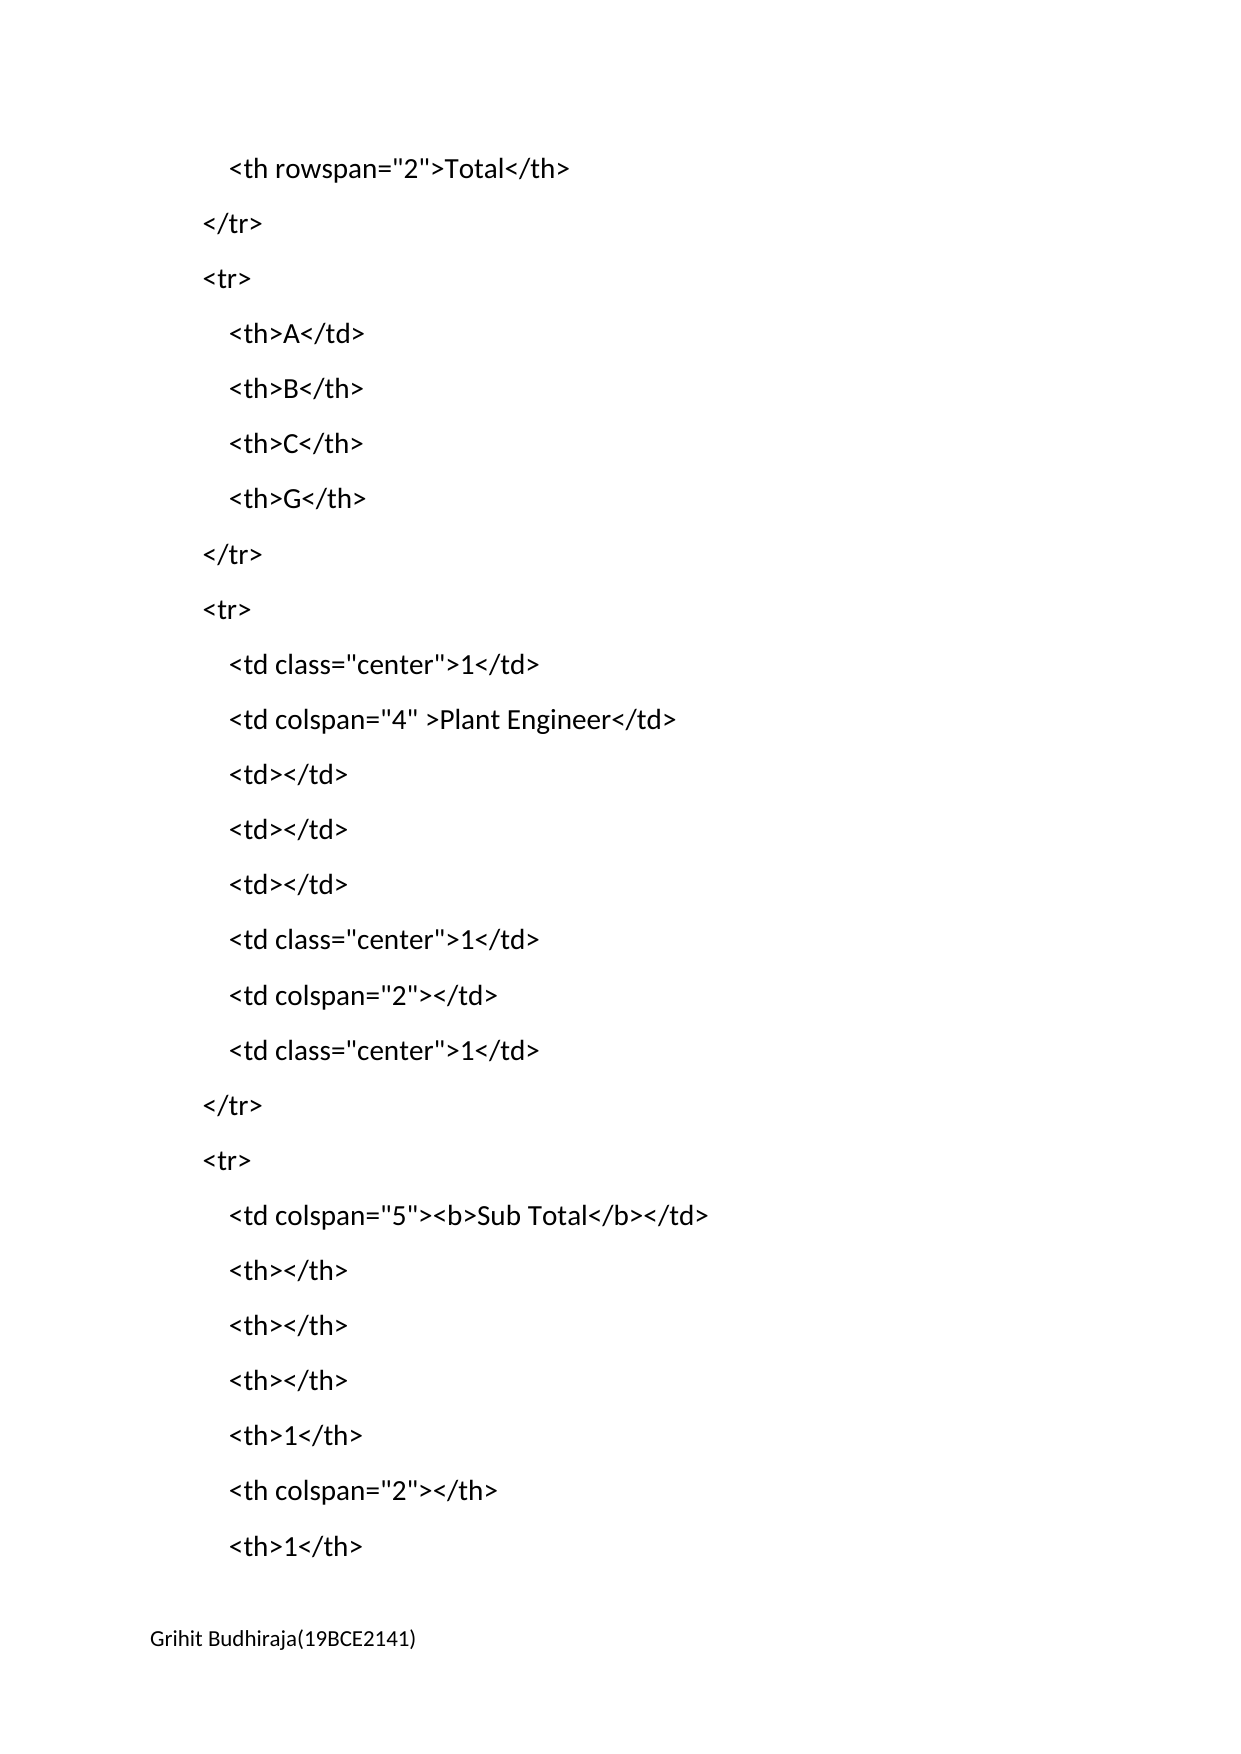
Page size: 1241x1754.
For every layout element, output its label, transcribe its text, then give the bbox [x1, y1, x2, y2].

text </tr> [150, 536, 1090, 571]
text <th></th> [150, 1252, 1090, 1288]
text <tr> [150, 591, 1090, 626]
text <th>1</th> [150, 1528, 1090, 1563]
text <td colspan="5"><b>Sub Total</b></td> [150, 1197, 1090, 1233]
text <td class="center">1</td> [150, 921, 1090, 957]
text <td class="center">1</td> [150, 1032, 1090, 1067]
text <td></td> [150, 811, 1090, 847]
text <th>G</th> [150, 481, 1090, 516]
text </tr> [150, 1087, 1090, 1122]
text <th>B</th> [150, 370, 1090, 406]
text <td colspan="4" >Plant Engineer</td> [150, 701, 1090, 737]
text <td></td> [150, 866, 1090, 902]
text <th>1</th> [150, 1417, 1090, 1453]
text <tr> [150, 1142, 1090, 1177]
text <th>A</td> [150, 315, 1090, 351]
text <td class="center">1</td> [150, 646, 1090, 682]
text <th></th> [150, 1362, 1090, 1398]
text </tr> [150, 205, 1090, 241]
text <th rowspan="2">Total</th> [150, 150, 1090, 186]
text <td colspan="2"></td> [150, 977, 1090, 1012]
text <tr> [150, 260, 1090, 296]
text <th></th> [150, 1307, 1090, 1343]
text <th colspan="2"></th> [150, 1472, 1090, 1508]
text <th>C</th> [150, 426, 1090, 461]
text <td></td> [150, 756, 1090, 792]
